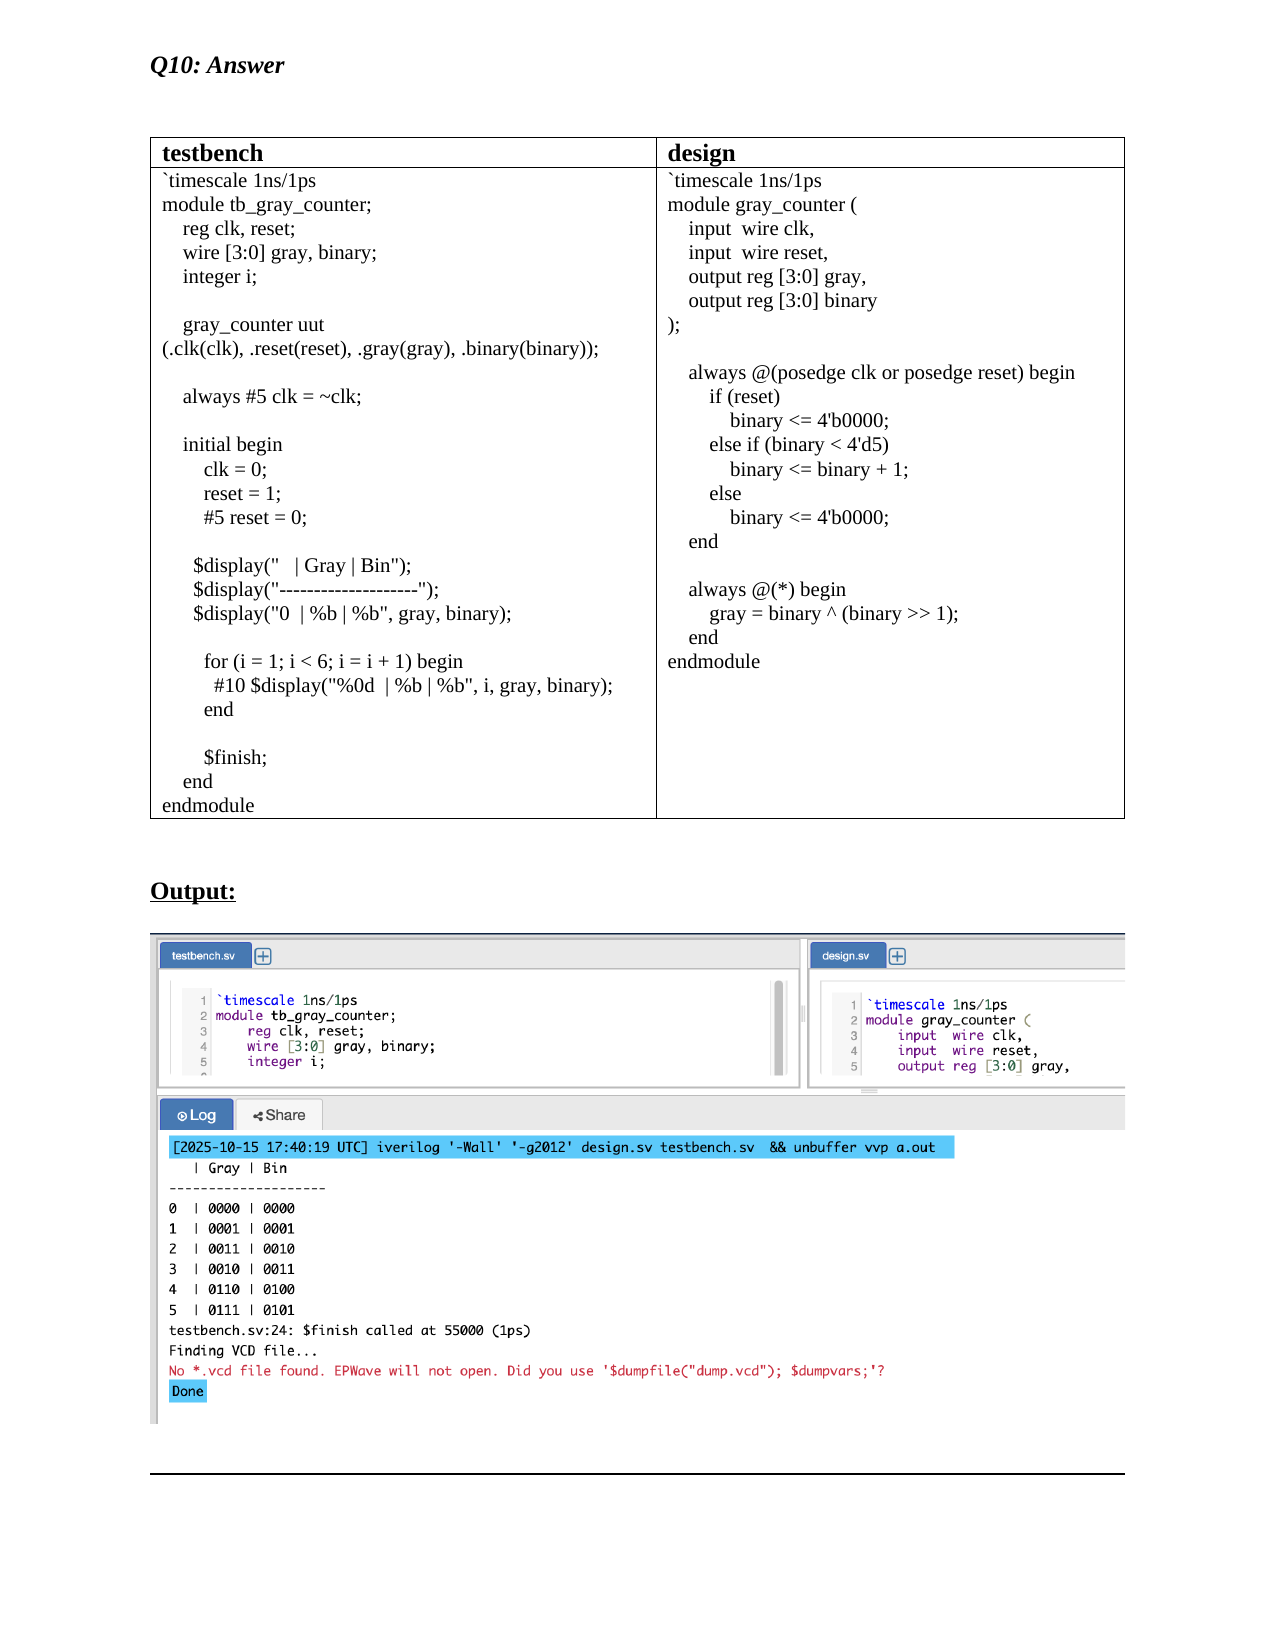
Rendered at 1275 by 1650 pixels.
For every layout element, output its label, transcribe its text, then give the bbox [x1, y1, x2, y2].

table_header testbench [151, 138, 656, 167]
table_header design [657, 138, 1124, 167]
text Output: [150, 876, 1125, 905]
picture [150, 933, 1125, 1424]
table_cell `timescale 1ns/1ps module tb_gray_counter; reg clk, reset; wire [3:0] gray, binary; integer i; gray_counter uut (.clk(clk), .reset(reset), .gray(gray), .binary(binary)); always #5 clk = ~clk; initial begin clk = 0; reset = 1; #5 reset = 0; $display(" | Gray | Bin"); $display("--------------------"); $display("0 | %b | %b", gray, binary); for (i = 1; i < 6; i = i + 1) begin #10 $display("%0d | %b | %b", i, gray, binary); end $finish; end endmodule [151, 168, 656, 817]
table_cell `timescale 1ns/1ps module gray_counter ( input wire clk, input wire reset, output reg [3:0] gray, output reg [3:0] binary ); always @(posedge clk or posedge reset) begin if (reset) binary <= 4'b0000; else if (binary < 4'd5) binary <= binary + 1; else binary <= 4'b0000; end always @(*) begin gray = binary ^ (binary >> 1); end endmodule [657, 168, 1124, 817]
text Q10: Answer [150, 51, 1125, 79]
